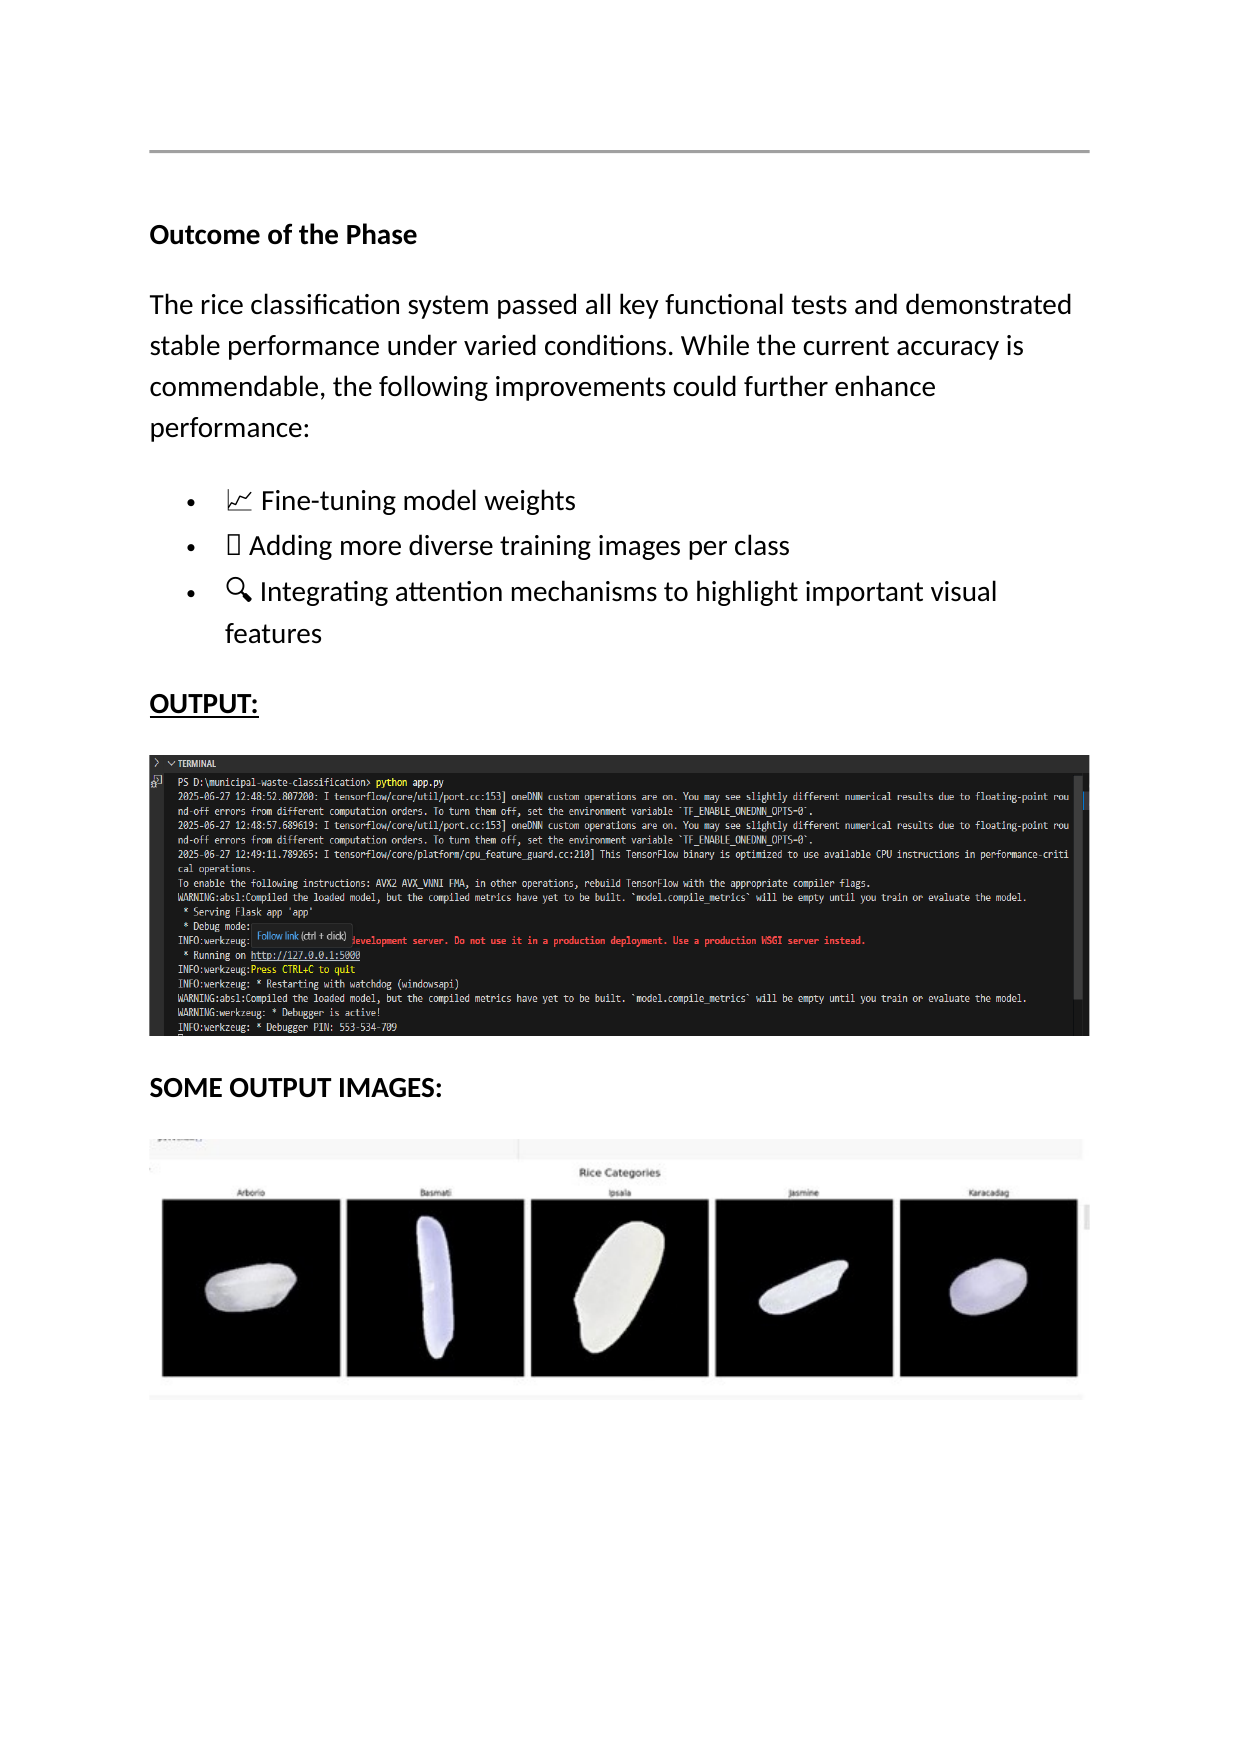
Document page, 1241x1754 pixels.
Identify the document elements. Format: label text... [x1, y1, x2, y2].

text The rice classification system passed all key functional tests and demonstrated stable performance under varied conditions. While the current accuracy is commendable, the following improvements could further enhance performance: [149, 286, 1090, 444]
list 🔍 Integrating attention mechanisms to highlight important visual features [187, 570, 1090, 651]
text OUTPUT: [149, 685, 1090, 721]
picture [149, 1139, 1090, 1400]
list 🧠 Adding more diverse training images per class [187, 525, 1090, 564]
picture [149, 755, 1090, 1036]
list 📈 Fine-tuning model weights [187, 479, 1090, 519]
text Outcome of the Phase [149, 216, 1090, 252]
text SOME OUTPUT IMAGES: [149, 1069, 1090, 1105]
